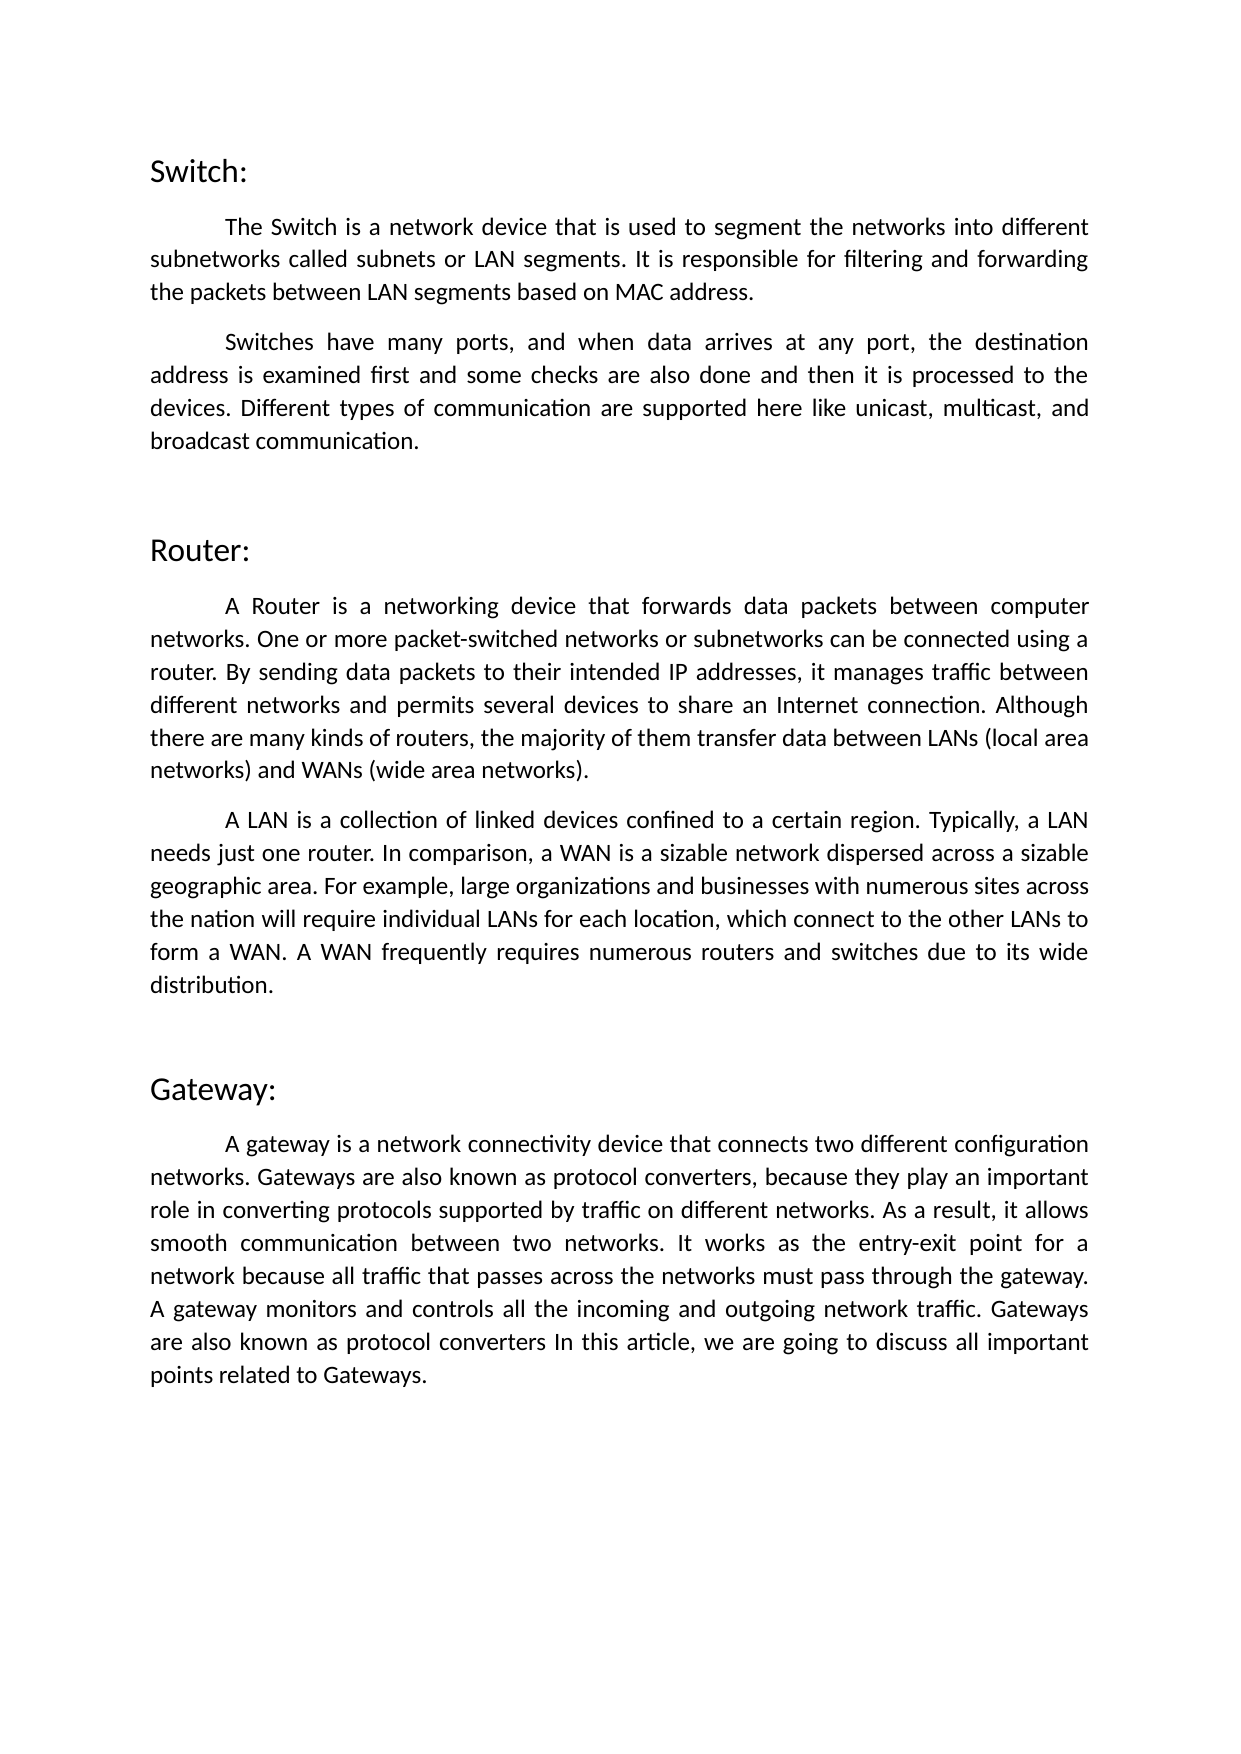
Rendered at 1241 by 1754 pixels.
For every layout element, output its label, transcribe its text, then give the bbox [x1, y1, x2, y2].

text The Switch is a network device that is used to segment the networks into different subnetworks called subnets or LAN segments. It is responsible for filtering and forwarding the packets between LAN segments based on MAC address. [150, 211, 1090, 307]
text Gateway: [150, 1068, 1090, 1109]
text Router: [150, 529, 1090, 570]
text Switch: [150, 150, 1090, 191]
text Switches have many ports, and when data arrives at any port, the destination address is examined first and some checks are also done and then it is processed to the devices. Different types of communication are supported here like unicast, multicast, and broadcast communication. [150, 326, 1090, 455]
text A Router is a networking device that forwards data packets between computer networks. One or more packet-switched networks or subnetworks can be connected using a router. By sending data packets to their intended IP addresses, it manages traffic between different networks and permits several devices to share an Internet connection. Although there are many kinds of routers, the majority of them transfer data between LANs (local area networks) and WANs (wide area networks). [150, 590, 1090, 785]
text A LAN is a collection of linked devices confined to a certain region. Typically, a LAN needs just one router. In comparison, a WAN is a sizable network dispersed across a sizable geographic area. For example, large organizations and businesses with numerous sites across the nation will require individual LANs for each location, which connect to the other LANs to form a WAN. A WAN frequently requires numerous routers and switches due to its wide distribution. [150, 804, 1090, 999]
text A gateway is a network connectivity device that connects two different configuration networks. Gateways are also known as protocol converters, because they play an important role in converting protocols supported by traffic on different networks. As a result, it allows smooth communication between two networks. It works as the entry-exit point for a network because all traffic that passes across the networks must pass through the gateway. A gateway monitors and controls all the incoming and outgoing network traffic. Gateways are also known as protocol converters In this article, we are going to discuss all important points related to Gateways. [150, 1129, 1090, 1389]
